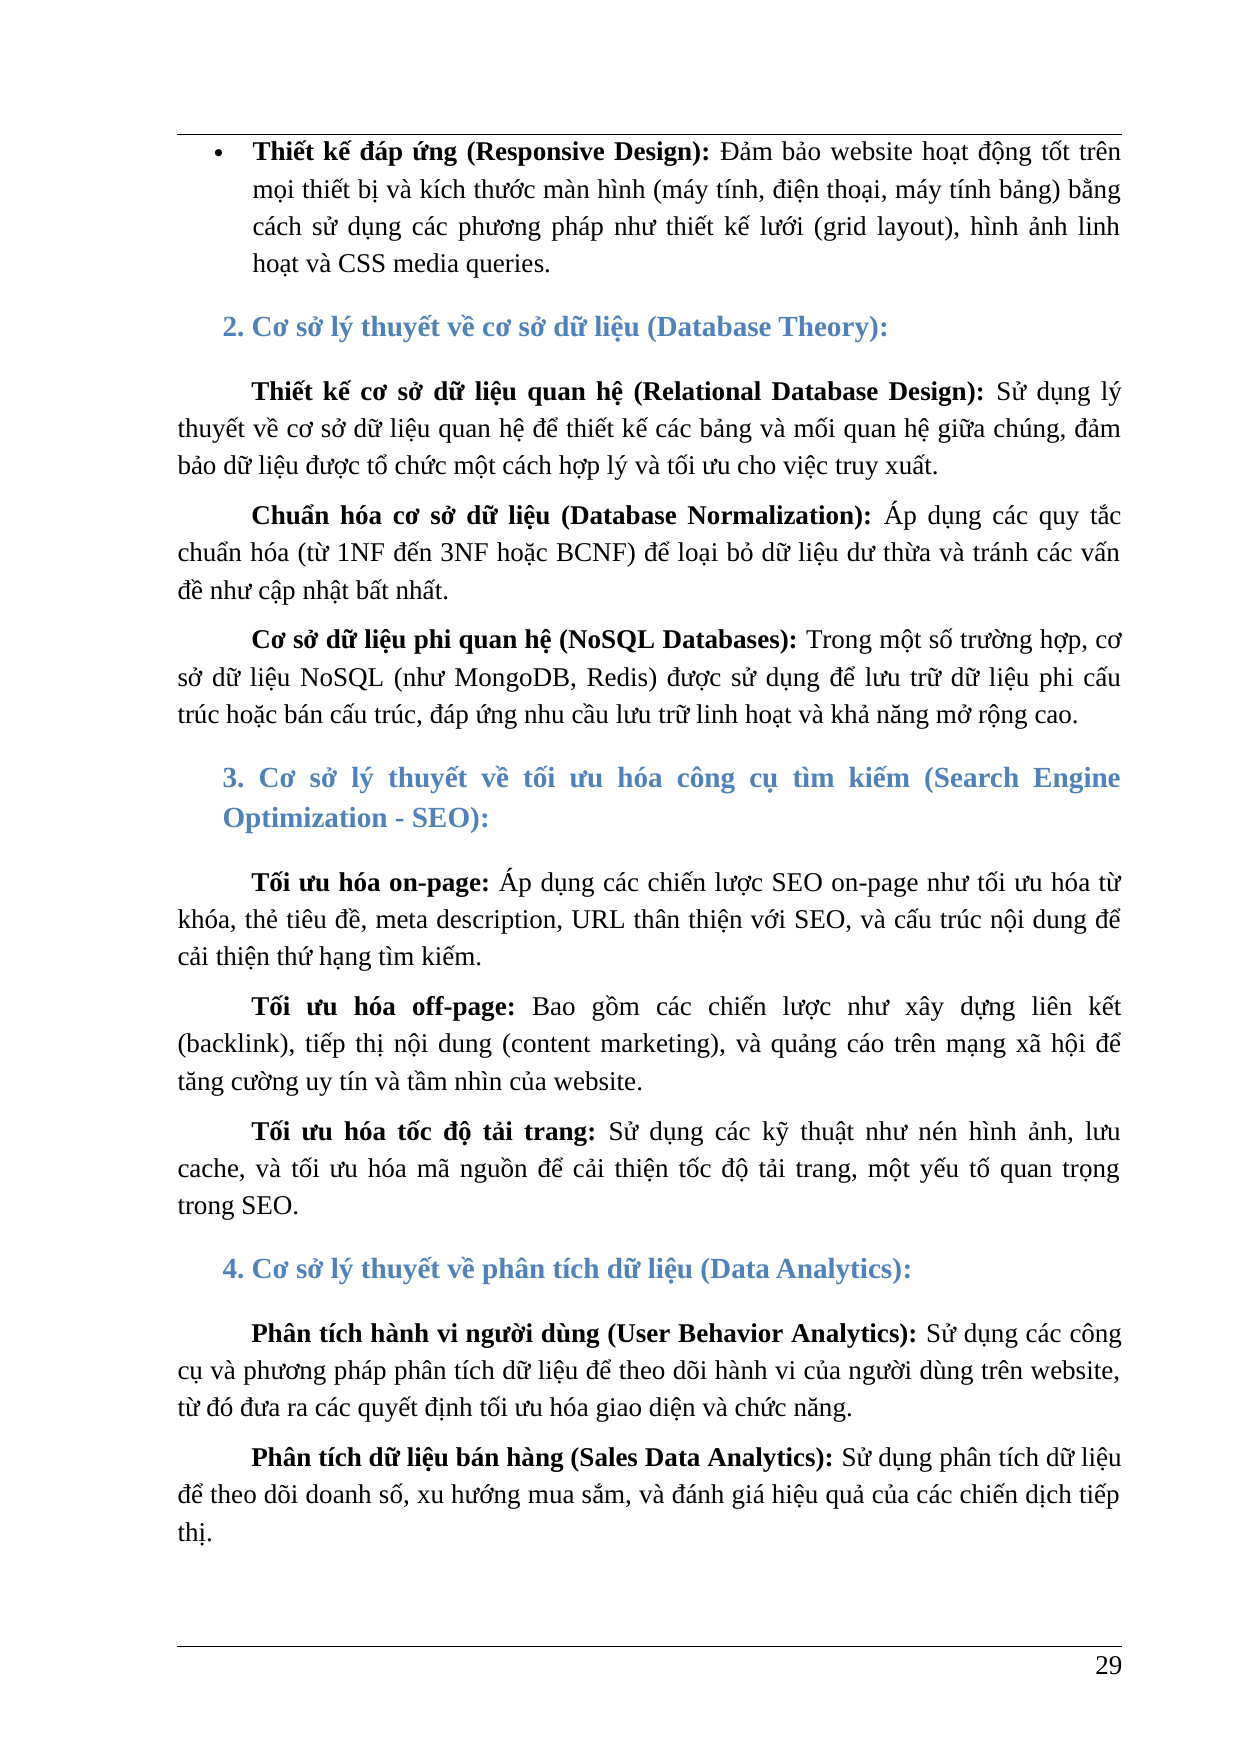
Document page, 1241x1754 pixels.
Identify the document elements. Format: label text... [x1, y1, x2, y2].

text Tối ưu hóa on-page: Áp dụng các chiến lược SEO on-page như tối ưu hóa từ khóa, thẻ tiêu đề, meta description, URL thân thiện với SEO, và cấu trúc nội dung để cải thiện thứ hạng tìm kiếm. [177, 866, 1122, 972]
text Chuẩn hóa cơ sở dữ liệu (Database Normalization): Áp dụng các quy tắc chuẩn hóa (từ 1NF đến 3NF hoặc BCNF) để loại bỏ dữ liệu dư thừa và tránh các vấn đề như cập nhật bất nhất. [177, 499, 1122, 605]
subtitle 2. Cơ sở lý thuyết về cơ sở dữ liệu (Database Theory): [222, 309, 1122, 343]
text Thiết kế cơ sở dữ liệu quan hệ (Relational Database Design): Sử dụng lý thuyết về cơ sở dữ liệu quan hệ để thiết kế các bảng và mối quan hệ giữa chúng, đảm bảo dữ liệu được tổ chức một cách hợp lý và tối ưu cho việc truy xuất. [177, 375, 1122, 481]
list Thiết kế đáp ứng (Responsive Design): Đảm bảo website hoạt động tốt trên mọi thiết bị và kích thước màn hình (máy tính, điện thoại, máy tính bảng) bằng cách sử dụng các phương pháp như thiết kế lưới (grid layout), hình ảnh linh hoạt và CSS media queries. [215, 135, 1122, 278]
text Tối ưu hóa off-page: Bao gồm các chiến lược như xây dựng liên kết (backlink), tiếp thị nội dung (content marketing), và quảng cáo trên mạng xã hội để tăng cường uy tín và tầm nhìn của website. [177, 990, 1122, 1096]
subtitle 4. Cơ sở lý thuyết về phân tích dữ liệu (Data Analytics): [222, 1251, 1122, 1285]
subtitle 3. Cơ sở lý thuyết về tối ưu hóa công cụ tìm kiếm (Search Engine Optimization - SEO): [222, 760, 1122, 834]
text Cơ sở dữ liệu phi quan hệ (NoSQL Databases): Trong một số trường hợp, cơ sở dữ liệu NoSQL (như MongoDB, Redis) được sử dụng để lưu trữ dữ liệu phi cấu trúc hoặc bán cấu trúc, đáp ứng nhu cầu lưu trữ linh hoạt và khả năng mở rộng cao. [177, 623, 1122, 729]
text Phân tích hành vi người dùng (User Behavior Analytics): Sử dụng các công cụ và phương pháp phân tích dữ liệu để theo dõi hành vi của người dùng trên website, từ đó đưa ra các quyết định tối ưu hóa giao diện và chức năng. [177, 1317, 1122, 1422]
text Phân tích dữ liệu bán hàng (Sales Data Analytics): Sử dụng phân tích dữ liệu để theo dõi doanh số, xu hướng mua sắm, và đánh giá hiệu quả của các chiến dịch tiếp thị. [177, 1441, 1122, 1547]
text Tối ưu hóa tốc độ tải trang: Sử dụng các kỹ thuật như nén hình ảnh, lưu cache, và tối ưu hóa mã nguồn để cải thiện tốc độ tải trang, một yếu tố quan trọng trong SEO. [177, 1114, 1122, 1220]
